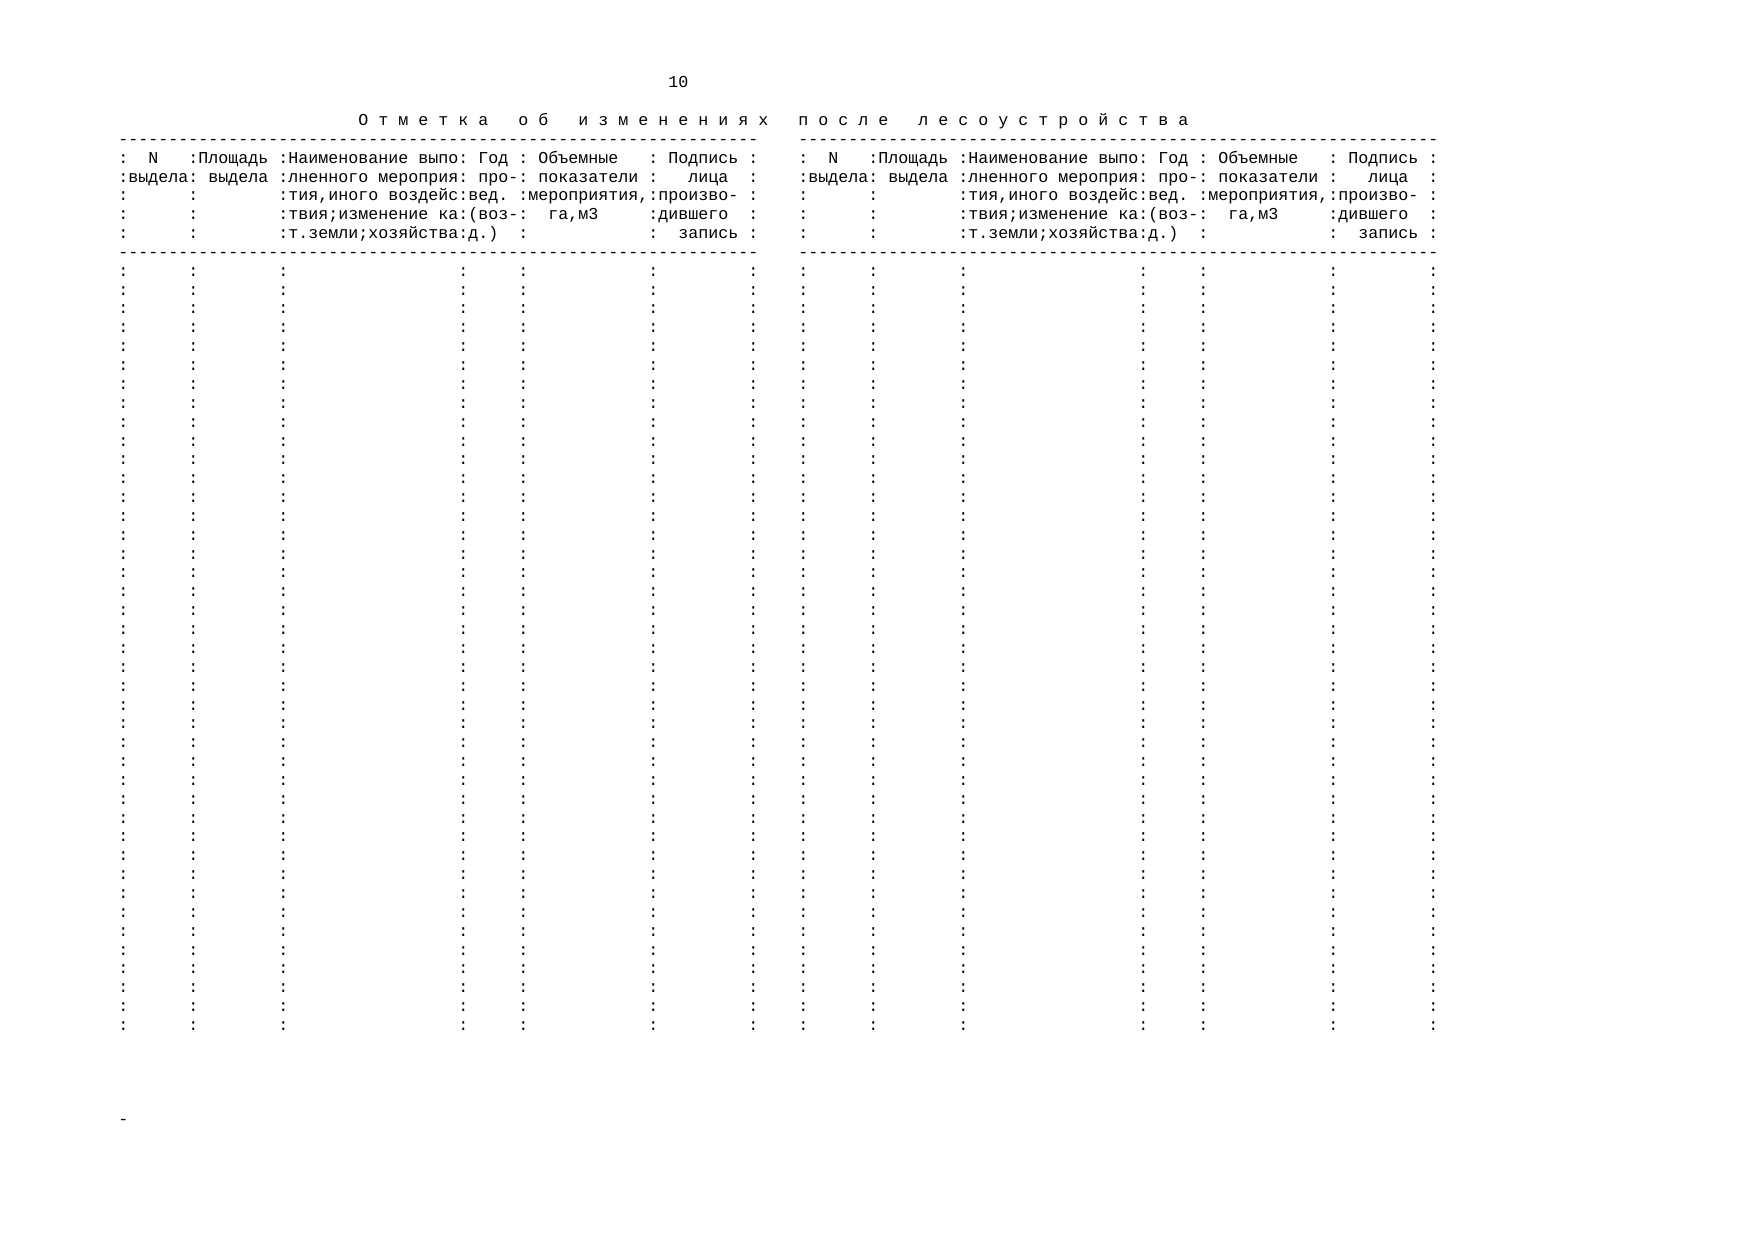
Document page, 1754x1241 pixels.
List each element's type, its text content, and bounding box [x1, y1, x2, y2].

text : : : : : : : : : : : : : : [118, 281, 1577, 300]
text :выдела: выдела :лненного мероприя: про-: показатели : лица : :выдела: выдела :лненного мероприя: про-: показатели : лица : [118, 168, 1577, 187]
text : : : : : : : : : : : : : : [118, 809, 1577, 828]
text : : : : : : : : : : : : : : [118, 979, 1577, 998]
text : : : : : : : : : : : : : : [118, 526, 1577, 545]
text : : : : : : : : : : : : : : [118, 413, 1577, 432]
text : : : : : : : : : : : : : : [118, 470, 1577, 489]
text : : : : : : : : : : : : : : [118, 941, 1577, 960]
text : : : : : : : : : : : : : : [118, 828, 1577, 847]
text : : : : : : : : : : : : : : [118, 338, 1577, 357]
text : : : : : : : : : : : : : : [118, 451, 1577, 470]
text : : : : : : : : : : : : : : [118, 564, 1577, 583]
text ---------------------------------------------------------------- ---------------------------------------------------------------- [118, 243, 1577, 262]
text : : :тия,иного воздейс:вед. :мероприятия,:произво- : : : :тия,иного воздейс:вед. :мероприятия,:произво- : [118, 187, 1577, 206]
text : : : : : : : : : : : : : : [118, 621, 1577, 639]
text : : : : : : : : : : : : : : [118, 583, 1577, 602]
text : : : : : : : : : : : : : : [118, 734, 1577, 753]
text : : :т.земли;хозяйства:д.) : : запись : : : :т.земли;хозяйства:д.) : : запись : [118, 225, 1577, 243]
text : : : : : : : : : : : : : : [118, 319, 1577, 338]
text : : : : : : : : : : : : : : [118, 658, 1577, 677]
text : : : : : : : : : : : : : : [118, 639, 1577, 658]
text : : : : : : : : : : : : : : [118, 960, 1577, 979]
text : : : : : : : : : : : : : : [118, 545, 1577, 564]
text : : : : : : : : : : : : : : [118, 602, 1577, 621]
text 10 [118, 74, 1577, 93]
text : : : : : : : : : : : : : : [118, 715, 1577, 734]
text : : : : : : : : : : : : : : [118, 998, 1577, 1017]
text : : :твия;изменение ка:(воз-: га,м3 :дившего : : : :твия;изменение ка:(воз-: га,м3 :дившего : [118, 206, 1577, 225]
text О т м е т к а о б и з м е н е н и я х п о с л е л е с о у с т р о й с т в а [118, 112, 1577, 130]
text : : : : : : : : : : : : : : [118, 866, 1577, 884]
text ---------------------------------------------------------------- ---------------------------------------------------------------- [118, 130, 1577, 149]
text : N :Площадь :Наименование выпо: Год : Объемные : Подпись : : N :Площадь :Наименование выпо: Год : Объемные : Подпись : [118, 149, 1577, 168]
text : : : : : : : : : : : : : : [118, 790, 1577, 809]
text : : : : : : : : : : : : : : [118, 696, 1577, 715]
text : : : : : : : : : : : : : : [118, 1017, 1577, 1035]
text : : : : : : : : : : : : : : [118, 903, 1577, 922]
text : : : : : : : : : : : : : : [118, 489, 1577, 507]
text : : : : : : : : : : : : : : [118, 300, 1577, 319]
text : : : : : : : : : : : : : : [118, 262, 1577, 281]
text : : : : : : : : : : : : : : [118, 507, 1577, 526]
text : : : : : : : : : : : : : : [118, 376, 1577, 394]
text : : : : : : : : : : : : : : [118, 847, 1577, 866]
text : : : : : : : : : : : : : : [118, 771, 1577, 790]
text : : : : : : : : : : : : : : [118, 677, 1577, 696]
text : : : : : : : : : : : : : : [118, 753, 1577, 771]
text : : : : : : : : : : : : : : [118, 357, 1577, 376]
text : : : : : : : : : : : : : : [118, 922, 1577, 941]
text : : : : : : : : : : : : : : [118, 394, 1577, 413]
text : : : : : : : : : : : : : : [118, 432, 1577, 451]
text - [118, 1111, 1577, 1130]
text : : : : : : : : : : : : : : [118, 884, 1577, 903]
